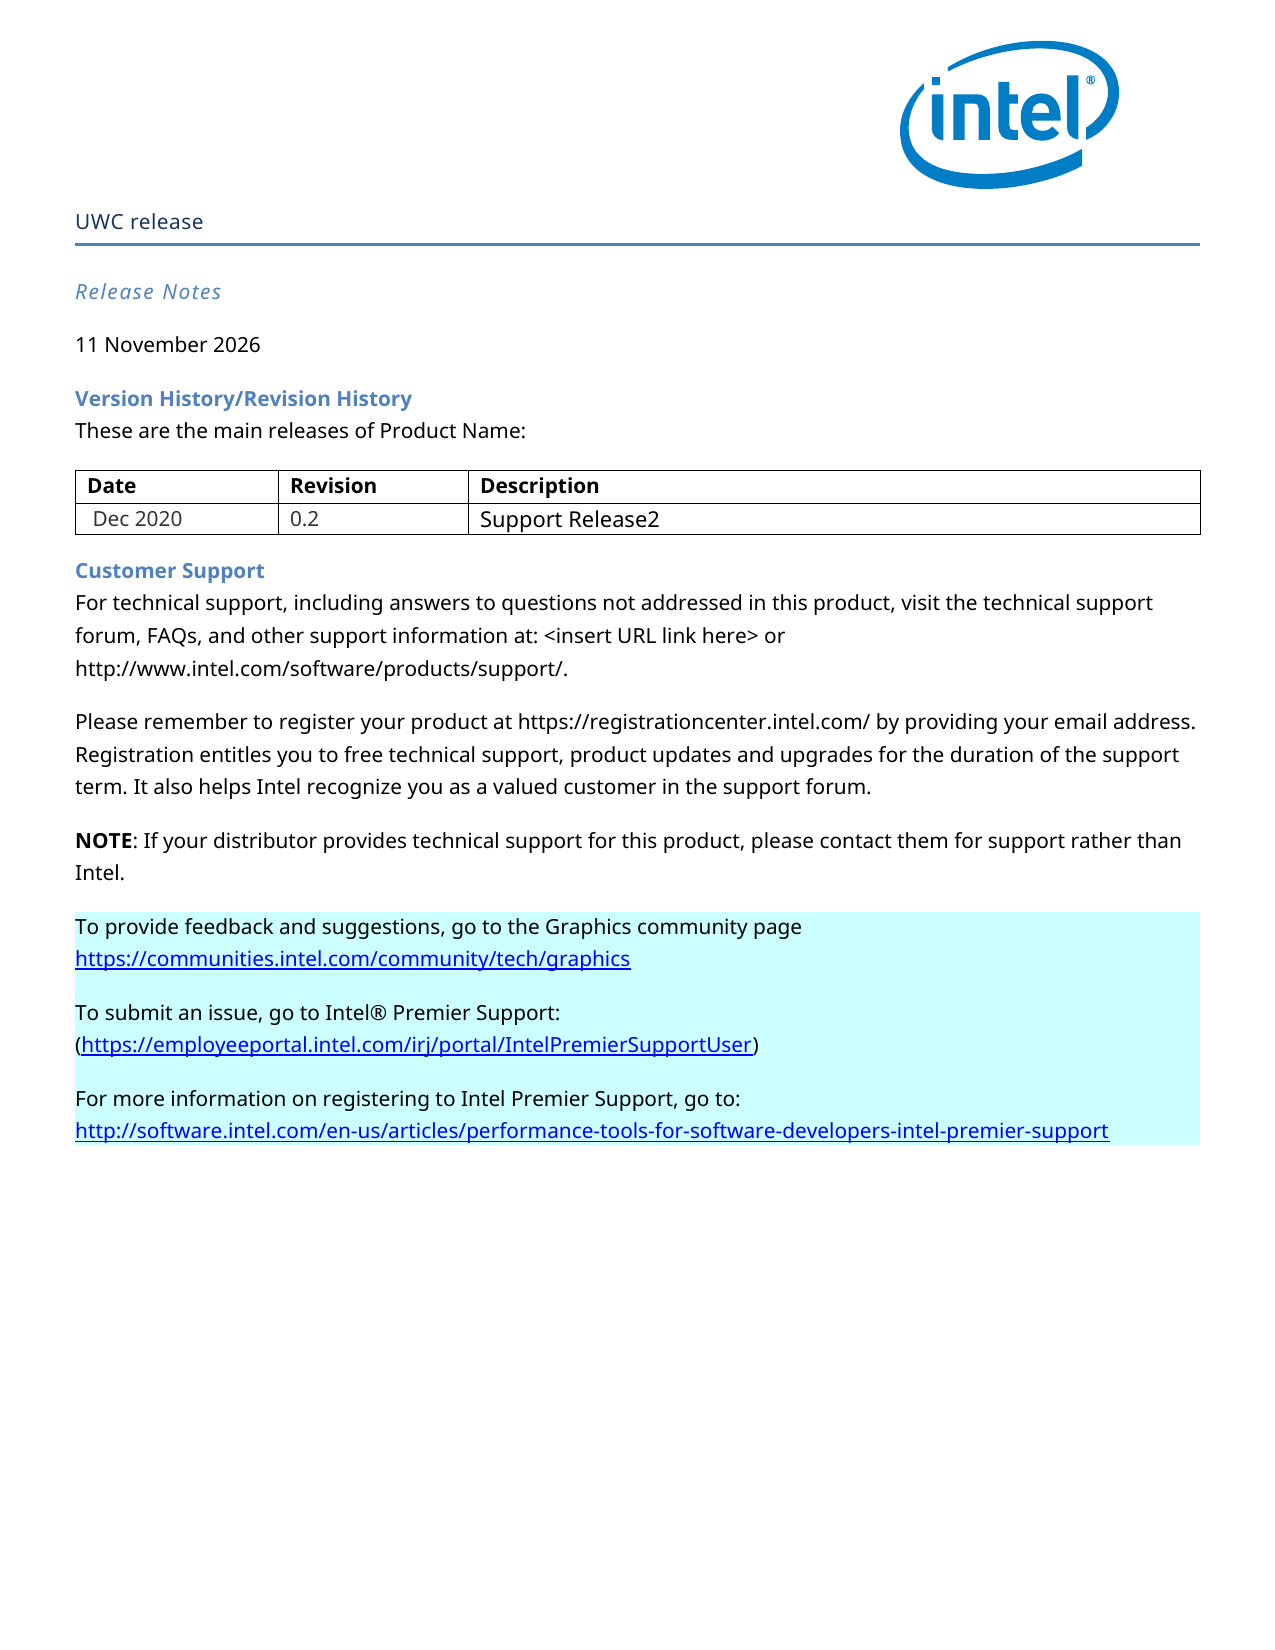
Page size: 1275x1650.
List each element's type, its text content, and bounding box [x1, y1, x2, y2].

text These are the main releases of Product Name: [75, 416, 1200, 445]
table_header Description [469, 471, 1200, 503]
table_cell 0.2 [279, 504, 468, 534]
subtitle Customer Support [75, 556, 1200, 584]
text 8 December 2020 [75, 330, 1200, 359]
title UWC release [75, 207, 1200, 243]
table_header Date [76, 471, 278, 503]
text To provide feedback and suggestions, go to the Graphics community page https://communities.intel.com/community/tech/graphics [75, 912, 1200, 973]
table_header Revision [279, 471, 468, 503]
subtitle Version History/Revision History [75, 384, 1200, 412]
text Please remember to register your product at https://registrationcenter.intel.com/ by providing your email address. Registration entitles you to free technical support, product updates and upgrades for the duration of the support term. It also helps Intel recognize you as a valued customer in the support forum. [75, 707, 1200, 801]
subtitle Release Notes [75, 277, 1200, 305]
text For technical support, including answers to questions not addressed in this product, visit the technical support forum, FAQs, and other support information at: <insert URL link here> or http://www.intel.com/software/products/support/. [75, 588, 1200, 682]
text NOTE: If your distributor provides technical support for this product, please contact them for support rather than Intel. [75, 826, 1200, 887]
table_cell Dec 2020 [76, 504, 278, 534]
text For more information on registering to Intel Premier Support, go to: http://software.intel.com/en-us/articles/performance-tools-for-software-developers-intel-premier-support [75, 1084, 1200, 1145]
table_cell Support Release2 [469, 504, 1200, 534]
text To submit an issue, go to Intel® Premier Support: (https://employeeportal.intel.com/irj/portal/IntelPremierSupportUser) [75, 998, 1200, 1059]
